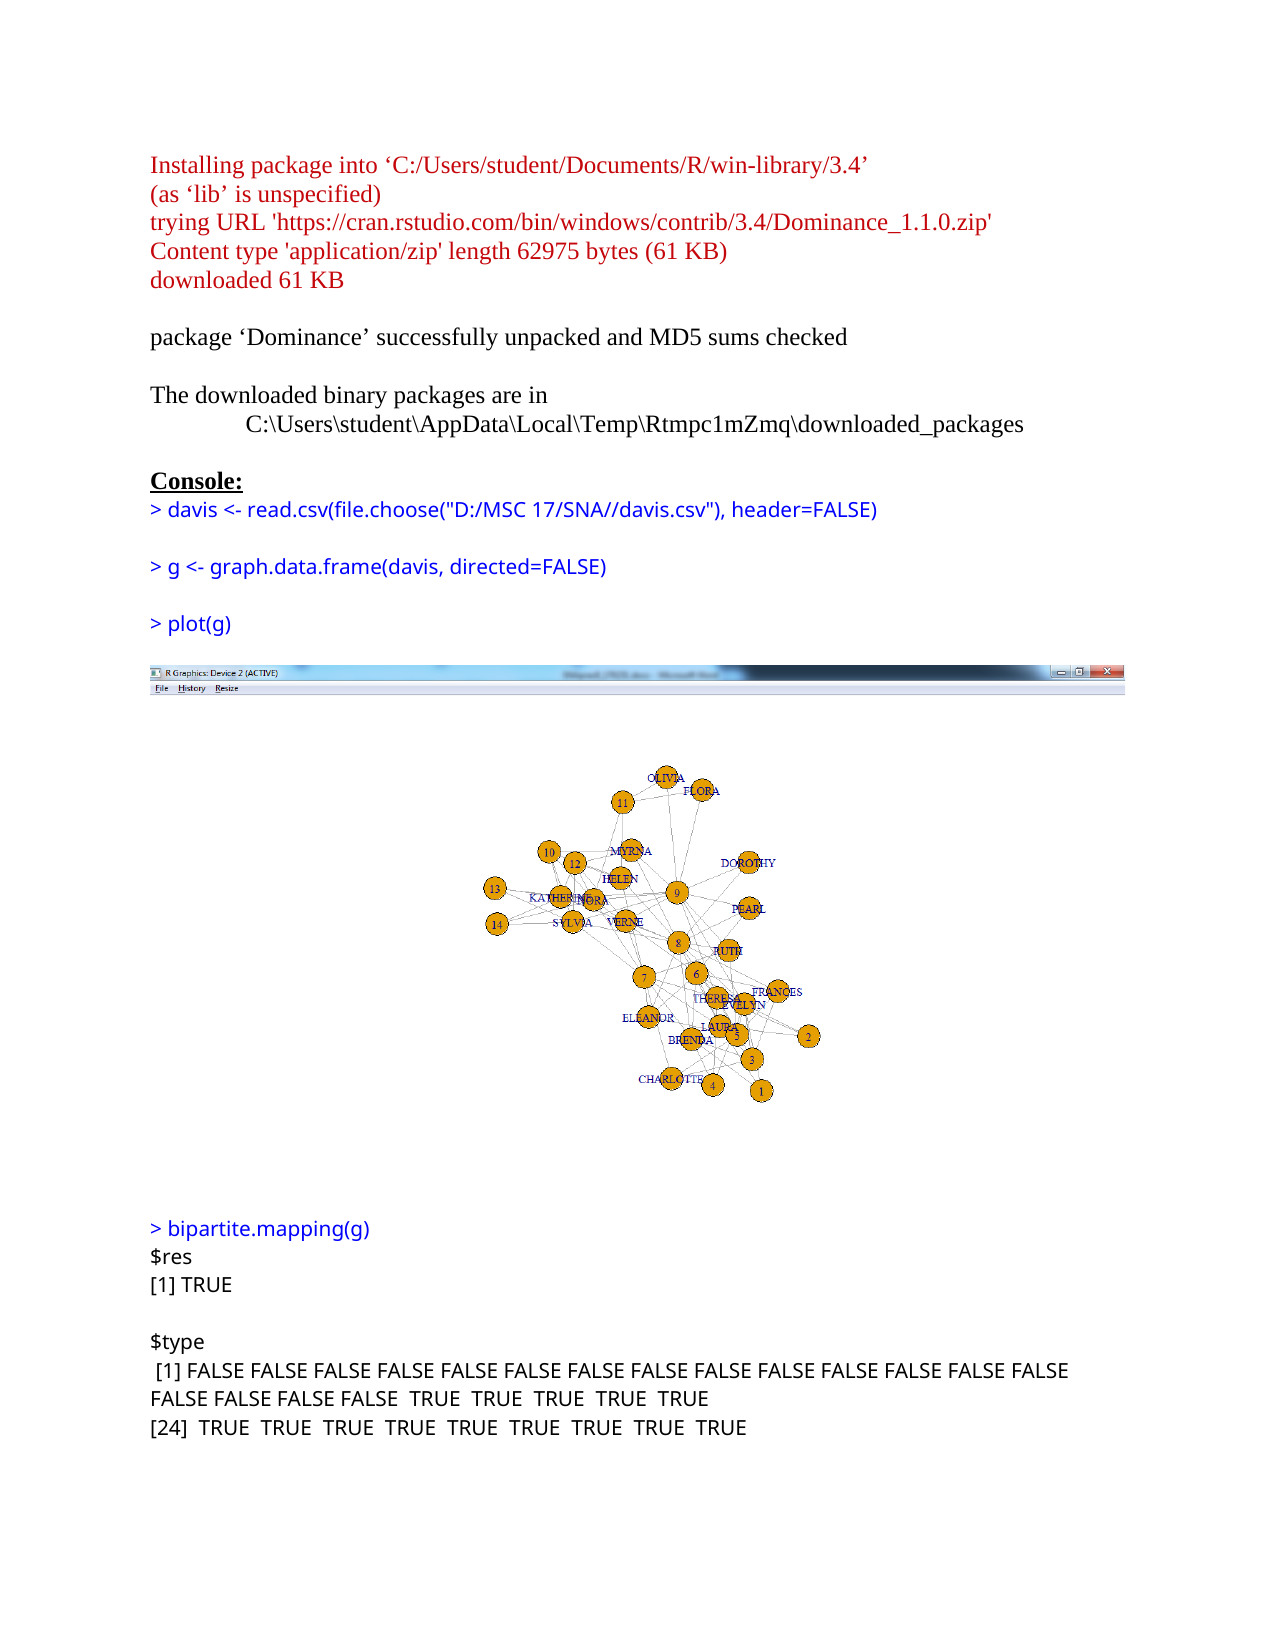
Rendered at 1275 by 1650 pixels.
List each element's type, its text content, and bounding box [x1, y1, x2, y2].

text [24] TRUE TRUE TRUE TRUE TRUE TRUE TRUE TRUE TRUE [150, 1413, 1125, 1441]
text $res [150, 1242, 1125, 1271]
picture [150, 665, 1125, 1186]
text Console: [150, 466, 1125, 495]
text The downloaded binary packages are in [150, 380, 1125, 409]
text Installing package into ‘C:/Users/student/Documents/R/win-library/3.4’ [150, 150, 1125, 179]
text package ‘Dominance’ successfully unpacked and MD5 sums checked [150, 322, 1125, 351]
text $type [150, 1327, 1125, 1356]
text Content type 'application/zip' length 62975 bytes (61 KB) [150, 236, 1125, 265]
text [1] TRUE [150, 1271, 1125, 1299]
text > bipartite.mapping(g) [150, 1214, 1125, 1242]
text > g <- graph.data.frame(davis, directed=FALSE) [150, 552, 1125, 580]
text trying URL 'https://cran.rstudio.com/bin/windows/contrib/3.4/Dominance_1.1.0.zip' [150, 207, 1125, 236]
text > davis <- read.csv(file.choose("D:/MSC 17/SNA//davis.csv"), header=FALSE) [150, 495, 1125, 523]
text C:\Users\student\AppData\Local\Temp\Rtmpc1mZmq\downloaded_packages [150, 409, 1125, 437]
text [1] FALSE FALSE FALSE FALSE FALSE FALSE FALSE FALSE FALSE FALSE FALSE FALSE FALSE FALSE FALSE FALSE FALSE FALSE TRUE TRUE TRUE TRUE TRUE [150, 1356, 1125, 1413]
text > plot(g) [150, 609, 1125, 637]
text (as ‘lib’ is unspecified) [150, 179, 1125, 207]
text downloaded 61 KB [150, 265, 1125, 294]
